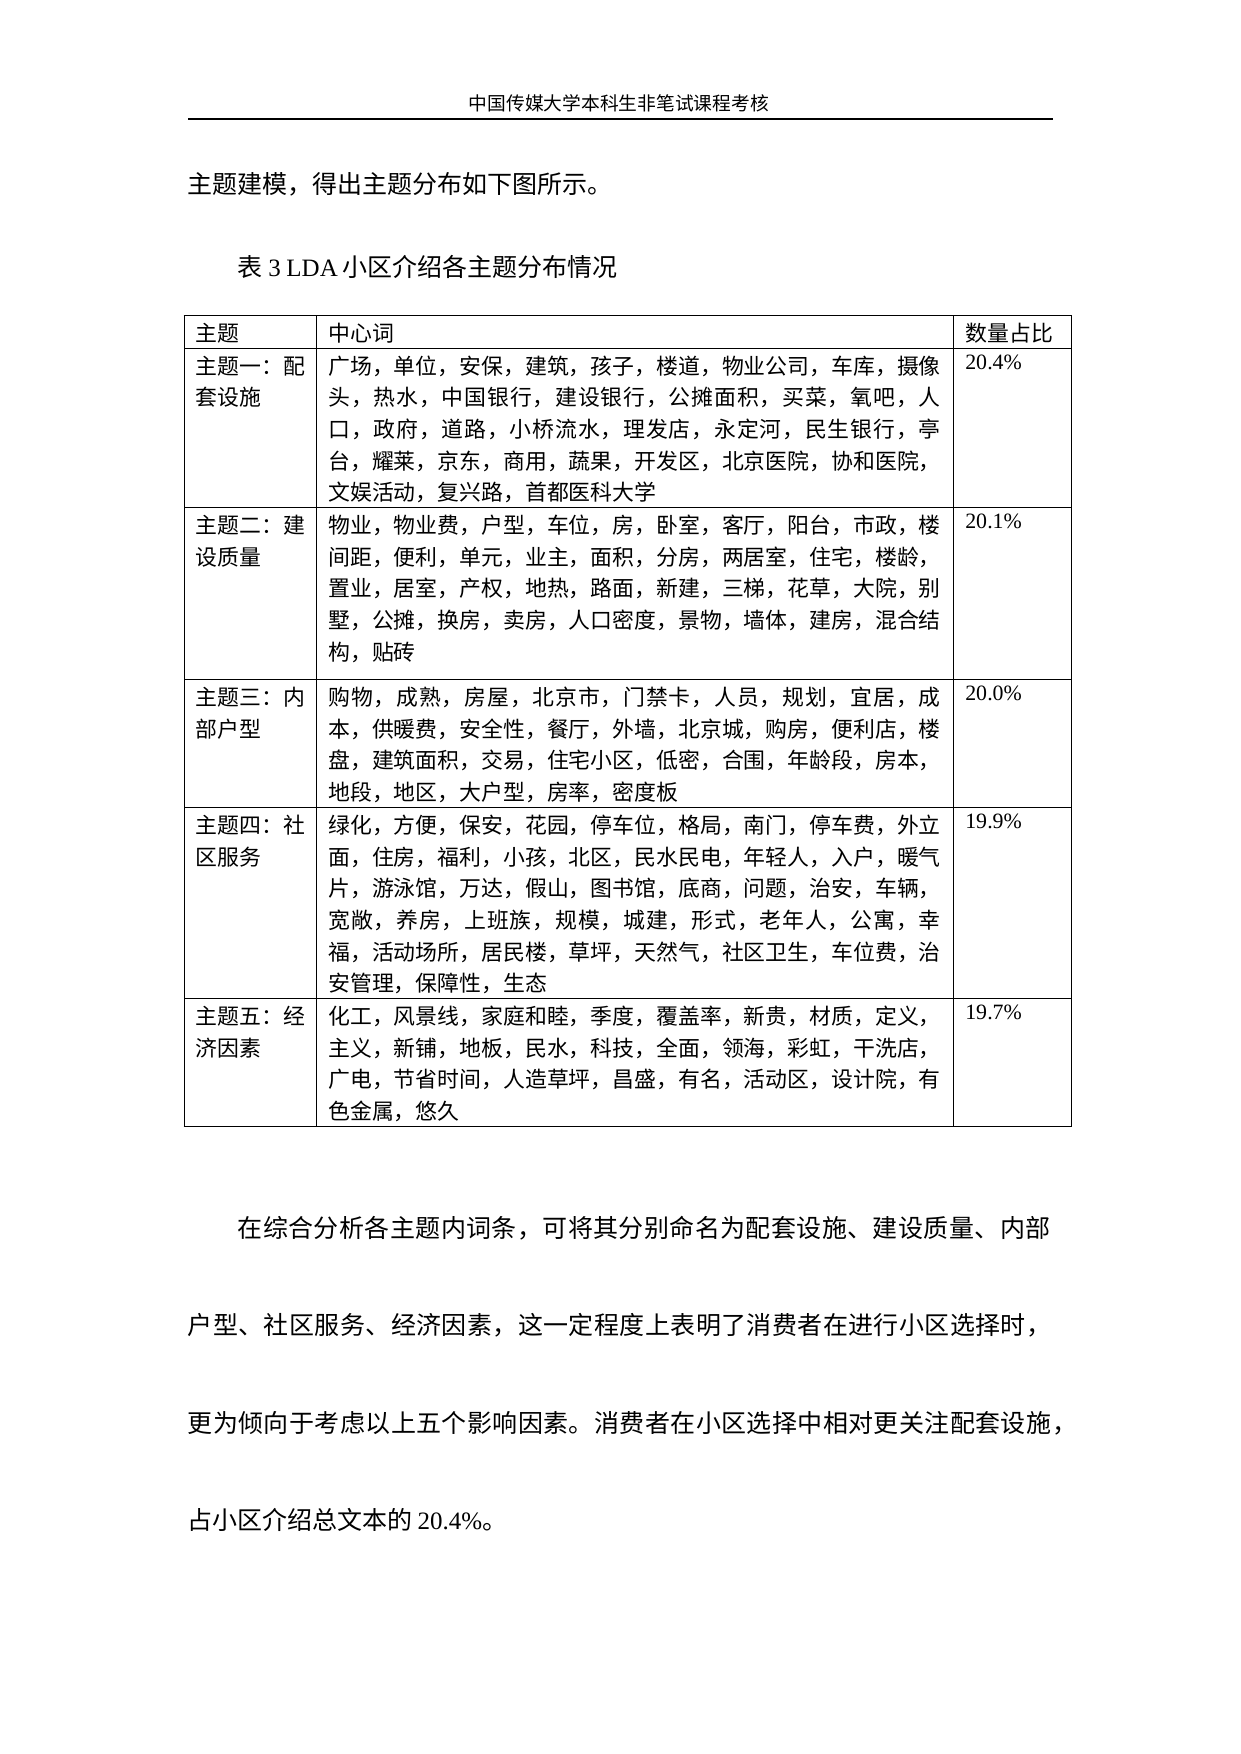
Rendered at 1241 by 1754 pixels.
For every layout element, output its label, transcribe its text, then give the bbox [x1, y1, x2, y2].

table_cell 主题一：配套设施 [185, 349, 316, 507]
table_cell 主题二：建设质量 [185, 508, 316, 679]
table_header 中心词 [317, 316, 953, 348]
table_cell 20.4% [954, 349, 1071, 507]
table_cell 主题三：内部户型 [185, 680, 316, 807]
table_cell 广场，单位，安保，建筑，孩子，楼道，物业公司，车库，摄像头，热水，中国银行，建设银行，公摊面积，买菜，氧吧，人口，政府，道路，小桥流水，理发店，永定河，民生银行，亭台，耀莱，京东，商用，蔬果，开发区，北京医院，协和医院，文娱活动，复兴路，首都医科大学 [317, 349, 953, 507]
table_cell 20.1% [954, 508, 1071, 679]
table_header 数量占比 [954, 316, 1071, 348]
table_cell 19.9% [954, 808, 1071, 998]
table_cell 物业，物业费，户型，车位，房，卧室，客厅，阳台，市政，楼间距，便利，单元，业主，面积，分房，两居室，住宅，楼龄，置业，居室，产权，地热，路面，新建，三梯，花草，大院，别墅，公摊，换房，卖房，人口密度，景物，墙体，建房，混合结构，贴砖 [317, 508, 953, 679]
table_cell 购物，成熟，房屋，北京市，门禁卡，人员，规划，宜居，成本，供暖费，安全性，餐厅，外墙，北京城，购房，便利店，楼盘，建筑面积，交易，住宅小区，低密，合围，年龄段，房本，地段，地区，大户型，房率，密度板 [317, 680, 953, 807]
table_cell 19.7% [954, 999, 1071, 1126]
table_cell 绿化，方便，保安，花园，停车位，格局，南门，停车费，外立面，住房，福利，小孩，北区，民水民电，年轻人，入户，暖气片，游泳馆，万达，假山，图书馆，底商，问题，治安，车辆，宽敞，养房，上班族，规模，城建，形式，老年人，公寓，幸福，活动场所，居民楼，草坪，天然气，社区卫生，车位费，治安管理，保障性，生态 [317, 808, 953, 998]
table_header 主题 [185, 316, 316, 348]
table_cell 主题四：社区服务 [185, 808, 316, 998]
text 在综合分析各主题内词条，可将其分别命名为配套设施、建设质量、内部户型、社区服务、经济因素，这一定程度上表明了消费者在进行小区选择时，更为倾向于考虑以上五个影响因素。消费者在小区选择中相对更关注配套设施，占小区介绍总文本的20.4%。 [187, 1127, 1053, 1551]
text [187, 150, 1053, 215]
text 表 3 LDA小区介绍各主题分布情况 [187, 233, 1053, 298]
table_cell 化工，风景线，家庭和睦，季度，覆盖率，新贵，材质，定义，主义，新铺，地板，民水，科技，全面，领海，彩虹，干洗店，广电，节省时间，人造草坪，昌盛，有名，活动区，设计院，有色金属，悠久 [317, 999, 953, 1126]
table_cell 主题五：经济因素 [185, 999, 316, 1126]
table_cell 20.0% [954, 680, 1071, 807]
